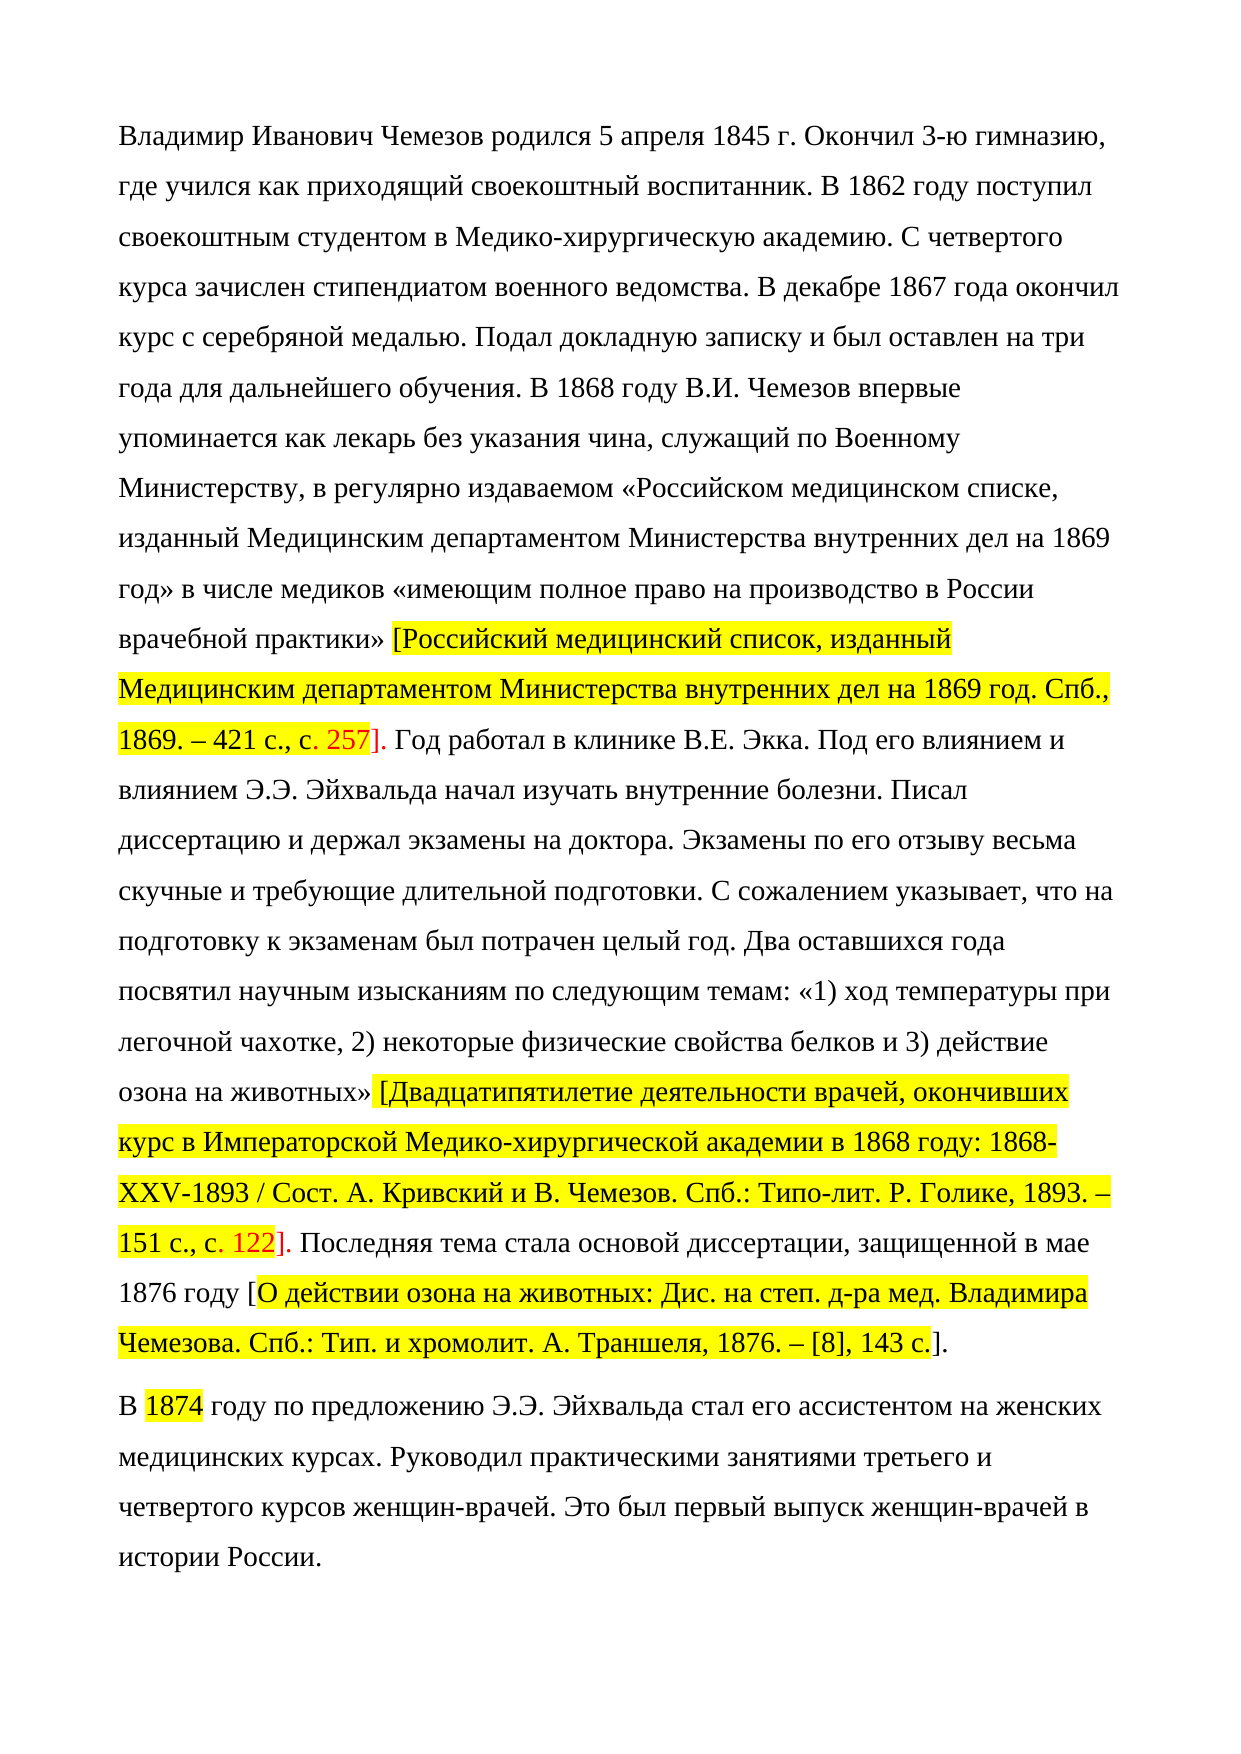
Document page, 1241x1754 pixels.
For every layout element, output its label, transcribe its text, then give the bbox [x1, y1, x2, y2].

text Владимир Иванович Чемезов родился 5 апреля 1845 г. Окончил 3-ю гимназию, где учился как приходящий своекоштный воспитанник. В 1862 году поступил своекоштным студентом в Медико-хирургическую академию. С четвертого курса зачислен стипендиатом военного ведомства. В декабре 1867 года окончил курс с серебряной медалью. Подал докладную записку и был оставлен на три года для дальнейшего обучения. В 1868 году В.И. Чемезов впервые упоминается как лекарь без указания чина, служащий по Военному Министерству, в регулярно издаваемом «Российском медицинском списке, изданный Медицинским департаментом Министерства внутренних дел на 1869 год» в числе медиков «имеющим полное право на производство в России врачебной практики» [Российский медицинский список, изданный Медицинским департаментом Министерства внутренних дел на 1869 год. Спб., 1869. – 421 с., с. 257]. Год работал в клинике В.Е. Экка. Под его влиянием и влиянием Э.Э. Эйхвальда начал изучать внутренние болезни. Писал диссертацию и держал экзамены на доктора. Экзамены по его отзыву весьма скучные и требующие длительной подготовки. С сожалением указывает, что на подготовку к экзаменам был потрачен целый год. Два оставшихся года посвятил научным изысканиям по следующим темам: «1) ход температуры при легочной чахотке, 2) некоторые физические свойства белков и 3) действие озона на животных» [Двадцатипятилетие деятельности врачей, окончивших курс в Императорской Медико-хирургической академии в 1868 году: 1868-XXV-1893 / Сост. А. Кривский и В. Чемезов. Спб.: Типо-лит. Р. Голике, 1893. – 151 с., с. 122]. Последняя тема стала основой диссертации, защищенной в мае 1876 году [О действии озона на животных: Дис. на степ. д-ра мед. Владимира Чемезова. Спб.: Тип. и хромолит. А. Траншеля, 1876. – [8], 143 с.]. [118, 118, 1122, 1359]
text В 1874 году по предложению Э.Э. Эйхвальда стал его ассистентом на женских медицинских курсах. Руководил практическими занятиями третьего и четвертого курсов женщин-врачей. Это был первый выпуск женщин-врачей в истории России. [118, 1388, 1122, 1573]
